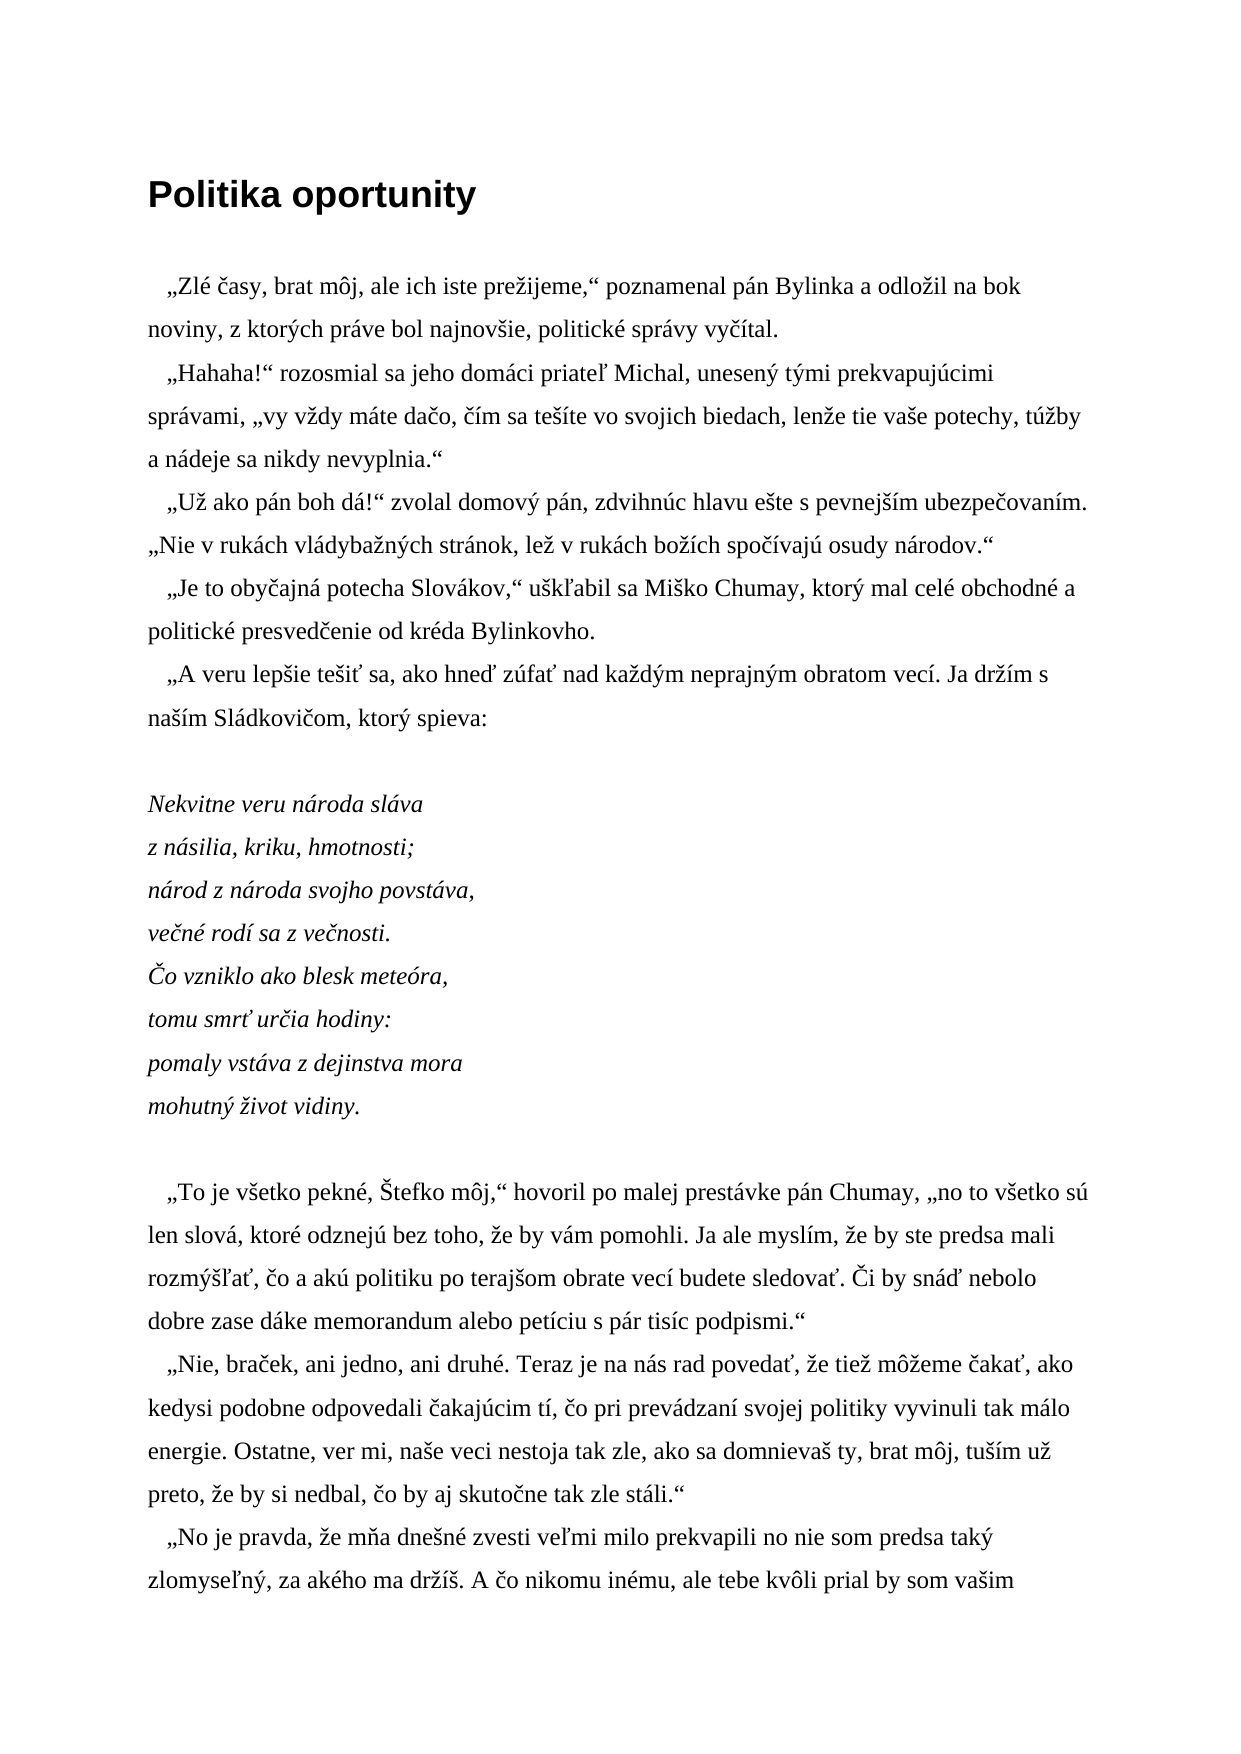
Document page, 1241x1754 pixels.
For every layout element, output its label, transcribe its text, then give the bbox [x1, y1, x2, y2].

text „Už ako pán boh dá!“ zvolal domový pán, zdvihnúc hlavu ešte s pevnejším ubezpečovaním. „Nie v rukách vládybažných stránok, lež v rukách božích spočívajú osudy národov.“ [148, 487, 1093, 559]
text Nekvitne veru národa sláva z násilia, kriku, hmotnosti; národ z národa svojho povstáva, večné rodí sa z večnosti. Čo vzniklo ako blesk meteóra, tomu smrť určia hodiny: pomaly vstáva z dejinstva mora mohutný život vidiny. [148, 746, 1093, 1163]
subtitle Politika oportunity [148, 173, 1093, 216]
text „Zlé časy, brat môj, ale ich iste prežijeme,“ poznamenal pán Bylinka a odložil na bok noviny, z ktorých práve bol najnovšie, politické správy vyčítal. [148, 271, 1093, 343]
text „A veru lepšie tešiť sa, ako hneď zúfať nad každým neprajným obratom vecí. Ja držím s naším Sládkovičom, ktorý spieva: [148, 659, 1093, 731]
text „Je to obyčajná potecha Slovákov,“ uškľabil sa Miško Chumay, ktorý mal celé obchodné a politické presvedčenie od kréda Bylinkovho. [148, 573, 1093, 645]
text „Nie, braček, ani jedno, ani druhé. Teraz je na nás rad povedať, že tiež môžeme čakať, ako kedysi podobne odpovedali čakajúcim tí, čo pri prevádzaní svojej politiky vyvinuli tak málo energie. Ostatne, ver mi, naše veci nestoja tak zle, ako sa domnievaš ty, brat môj, tuším už preto, že by si nedbal, čo by aj skutočne tak zle stáli.“ [148, 1349, 1093, 1508]
text „To je všetko pekné, Štefko môj,“ hovoril po malej prestávke pán Chumay, „no to všetko sú len slová, ktoré odznejú bez toho, že by vám pomohli. Ja ale myslím, že by ste predsa mali rozmýšľať, čo a akú politiku po terajšom obrate vecí budete sledovať. Či by snáď nebolo dobre zase dáke memorandum alebo petíciu s pár tisíc podpismi.“ [148, 1177, 1093, 1335]
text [148, 1522, 1093, 1594]
text „Hahaha!“ rozosmial sa jeho domáci priateľ Michal, unesený tými prekvapujúcimi správami, „vy vždy máte dačo, čím sa tešíte vo svojich biedach, lenže tie vaše potechy, túžby a nádeje sa nikdy nevyplnia.“ [148, 358, 1093, 473]
